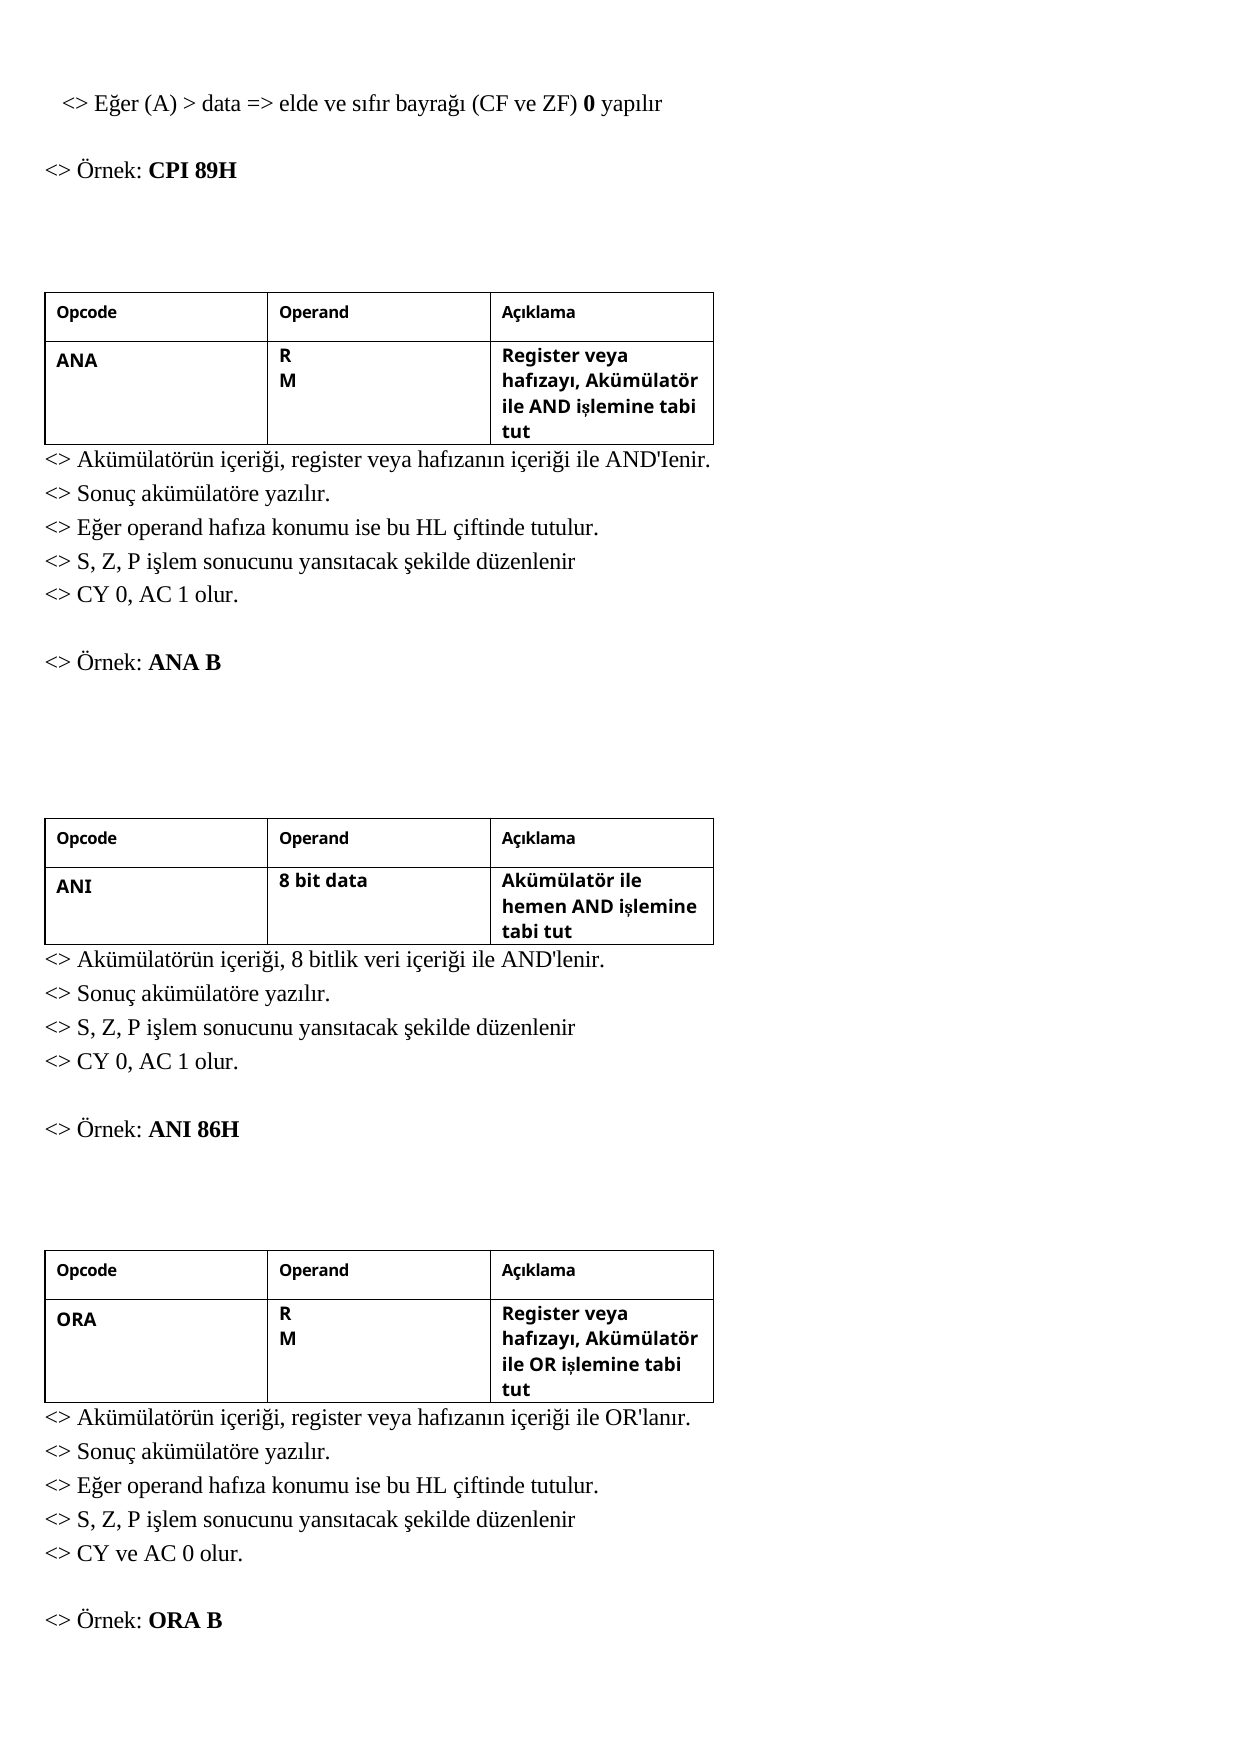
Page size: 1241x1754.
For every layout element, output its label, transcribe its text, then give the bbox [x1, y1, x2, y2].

table_cell R M [268, 1300, 490, 1402]
table_header Açıklama [491, 293, 713, 341]
table_header Açıklama [491, 1251, 713, 1299]
text <> CY 0, AC 1 olur. [44, 1047, 1211, 1074]
text <> S, Z, P işlem sonucunu yansıtacak şekilde düzenlenir [44, 1013, 1211, 1041]
table_header Opcode [46, 293, 267, 341]
table_header Operand [268, 819, 490, 867]
text <> Akümülatörün içeriği, register veya hafızanın içeriği ile OR'lanır. [44, 1403, 1211, 1431]
text <> Eğer (A) > data => elde ve sıfır bayrağı (CF ve ZF) 0 yapılır [44, 89, 1211, 116]
text <> Örnek: CPI 89H [44, 156, 1211, 184]
text <> Sonuç akümülatöre yazılır. [44, 479, 1211, 507]
table_cell ANI [46, 868, 267, 944]
text <> Sonuç akümülatöre yazılır. [44, 979, 1211, 1007]
table_cell ANA [46, 342, 267, 444]
text <> Eğer operand hafıza konumu ise bu HL çiftinde tutulur. [44, 513, 1211, 540]
text <> Eğer operand hafıza konumu ise bu HL çiftinde tutulur. [44, 1471, 1211, 1499]
table_cell Register veya hafızayı, Akümülatör ile OR işlemine tabi tut [491, 1300, 713, 1402]
table_header Operand [268, 293, 490, 341]
text <> Örnek: ANI 86H [44, 1114, 1211, 1142]
text <> Örnek: ORA B [44, 1606, 1211, 1634]
text <> CY 0, AC 1 olur. [44, 581, 1211, 608]
table_header Operand [268, 1251, 490, 1299]
text <> S, Z, P işlem sonucunu yansıtacak şekilde düzenlenir [44, 1505, 1211, 1532]
table_cell R M [268, 342, 490, 444]
text <> CY ve AC 0 olur. [44, 1539, 1211, 1566]
text <> S, Z, P işlem sonucunu yansıtacak şekilde düzenlenir [44, 547, 1211, 574]
text <> Akümülatörün içeriği, register veya hafızanın içeriği ile AND'Ienir. [44, 445, 1211, 473]
table_cell Register veya hafızayı, Akümülatör ile AND işlemine tabi tut [491, 342, 713, 444]
table_header Açıklama [491, 819, 713, 867]
table_cell ORA [46, 1300, 267, 1402]
table_cell 8 bit data [268, 868, 490, 944]
text <> Örnek: ANA B [44, 648, 1211, 676]
text <> Sonuç akümülatöre yazılır. [44, 1437, 1211, 1465]
table_header Opcode [46, 819, 267, 867]
text <> Akümülatörün içeriği, 8 bitlik veri içeriği ile AND'lenir. [44, 945, 1211, 973]
table_cell Akümülatör ile hemen AND işlemine tabi tut [491, 868, 713, 944]
table_header Opcode [46, 1251, 267, 1299]
